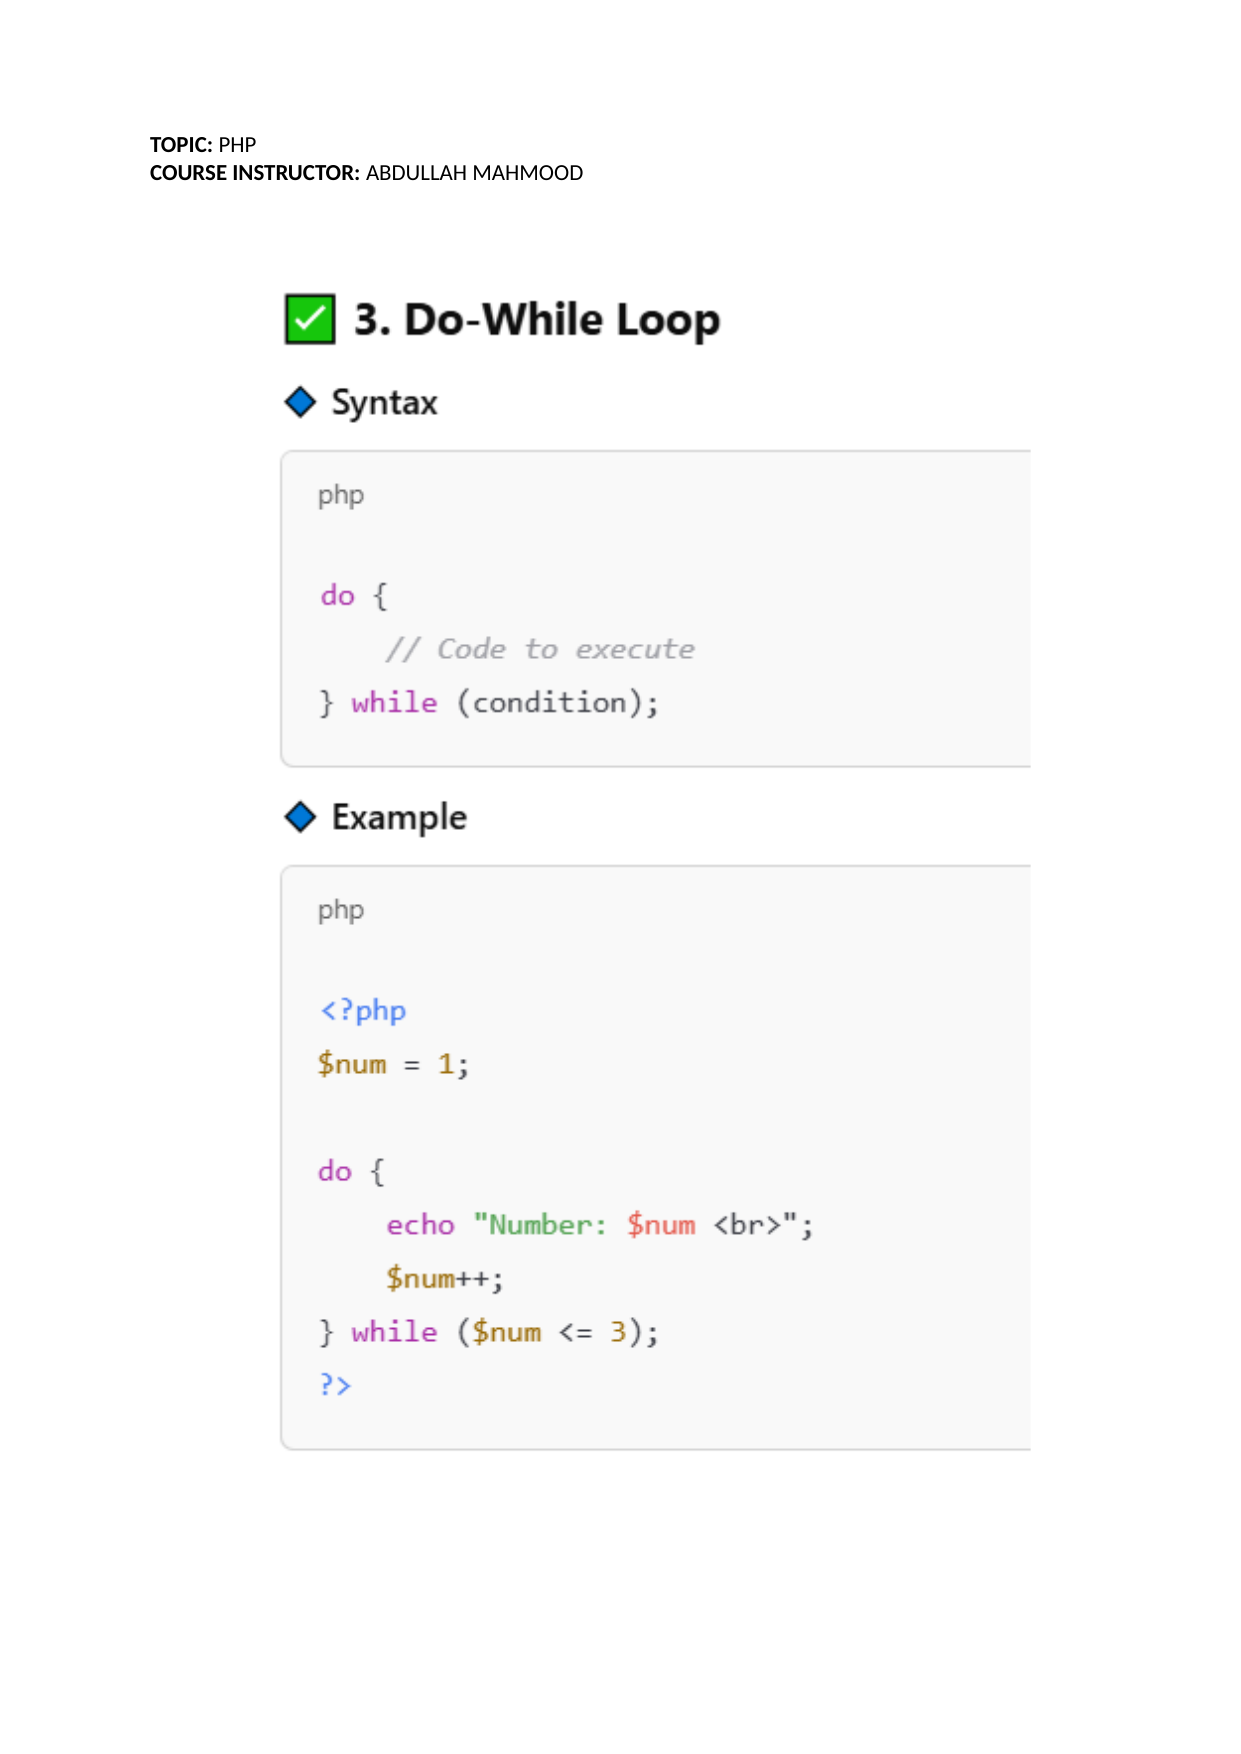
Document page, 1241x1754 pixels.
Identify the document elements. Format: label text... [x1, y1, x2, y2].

picture [225, 242, 1031, 1465]
